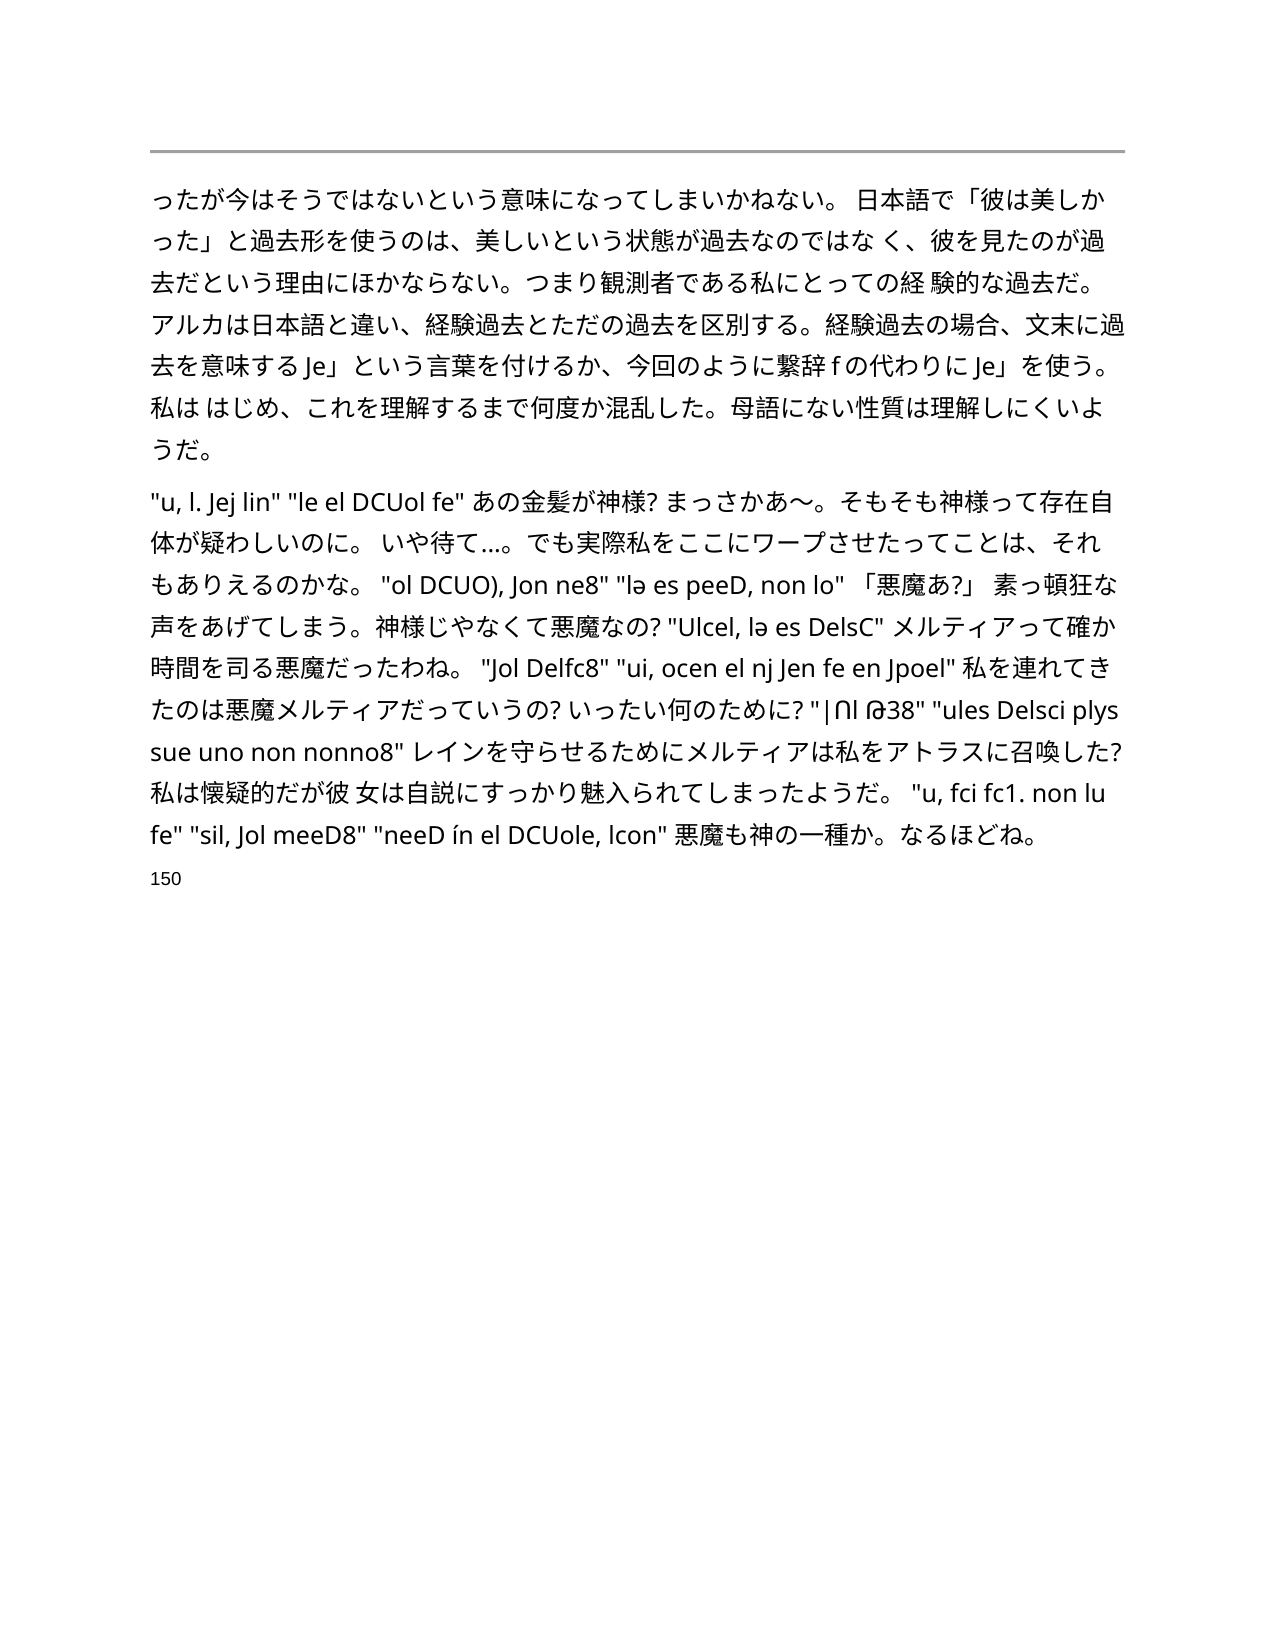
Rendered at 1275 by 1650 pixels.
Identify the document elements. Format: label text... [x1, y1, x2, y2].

text ったが今はそうではないという意味になってしまいかねない。 日本語で「彼は美しかった」と過去形を使うのは、美しいという状態が過去なのではな く、彼を見たのが過去だという理由にほかならない。つまり観測者である私にとっての経 験的な過去だ。 アルカは日本語と違い、経験過去とただの過去を区別する。経験過去の場合、文末に過 去を意味するJe」という言葉を付けるか、今回のように繋辞fの代わりにJe」を使う。私は はじめ、これを理解するまで何度か混乱した。母語にない性質は理解しにくいようだ。 [150, 180, 1125, 466]
text 150 [150, 868, 1125, 889]
text "u, l. Jej lin" "le el DCUol fe" あの金髪が神様? まっさかあ〜。そもそも神様って存在自体が疑わしいのに。 いや待て...。でも実際私をここにワープさせたってことは、それもありえるのかな。 "ol DCUO), Jon ne8" "lə es peeD, non lo" 「悪魔あ?」 素っ頓狂な声をあげてしまう。神様じやなくて悪魔なの? "Ulcel, lə es DelsC" メルティアって確か時間を司る悪魔だったわね。 "Jol Delfc8" "ui, ocen el nj Jen fe en Jpoel" 私を連れてきたのは悪魔メルティアだっていうの? いったい何のために? "|Ոl Թ38" "ules Delsci plys sue uno non nonno8" レインを守らせるためにメルティアは私をアトラスに召喚した? 私は懐疑的だが彼 女は自説にすっかり魅入られてしまったようだ。 "u, fci fc1. non lu fe" "sil, Jol meeD8" "neeD ín el DCUole, lcon" 悪魔も神の一種か。なるほどね。 [150, 482, 1125, 852]
